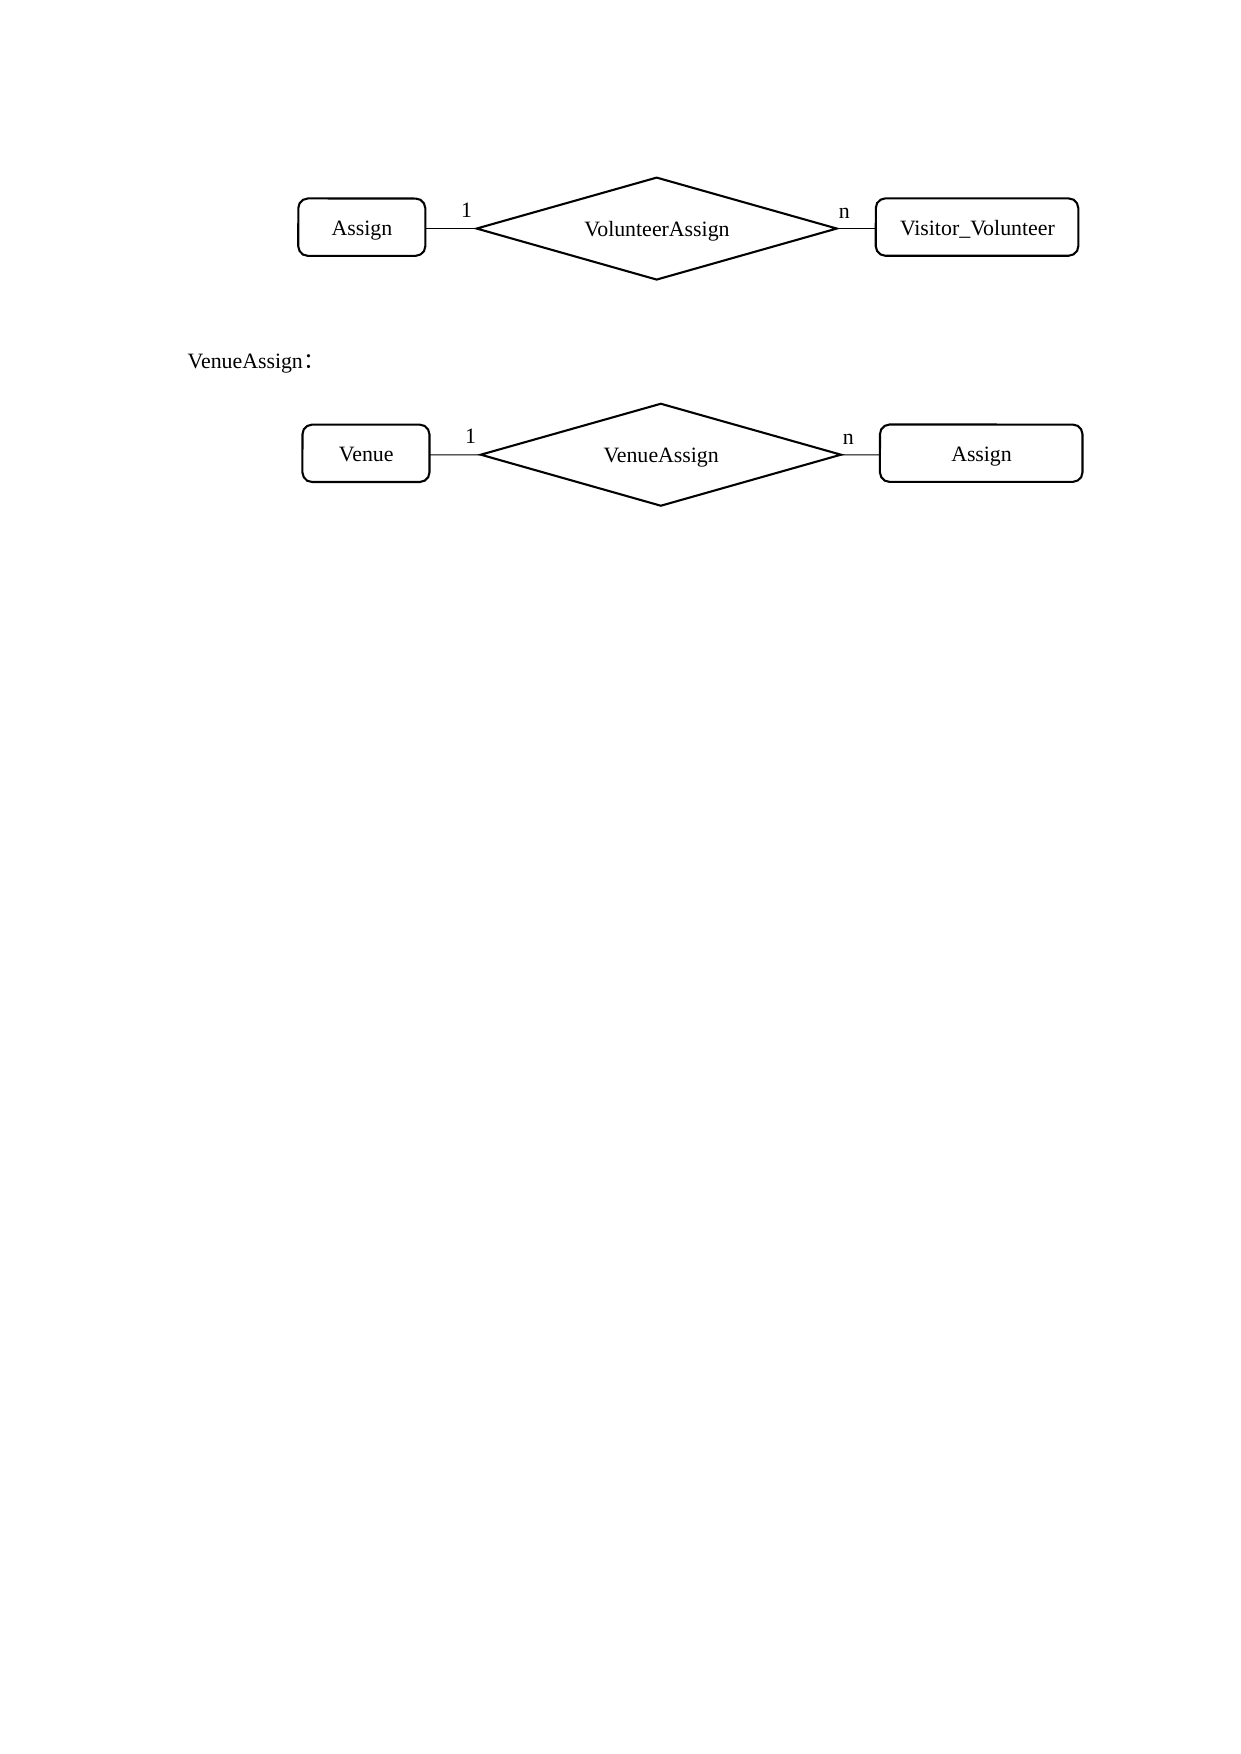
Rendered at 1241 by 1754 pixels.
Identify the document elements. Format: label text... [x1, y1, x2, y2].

text VenueAssign： [187, 342, 1053, 375]
